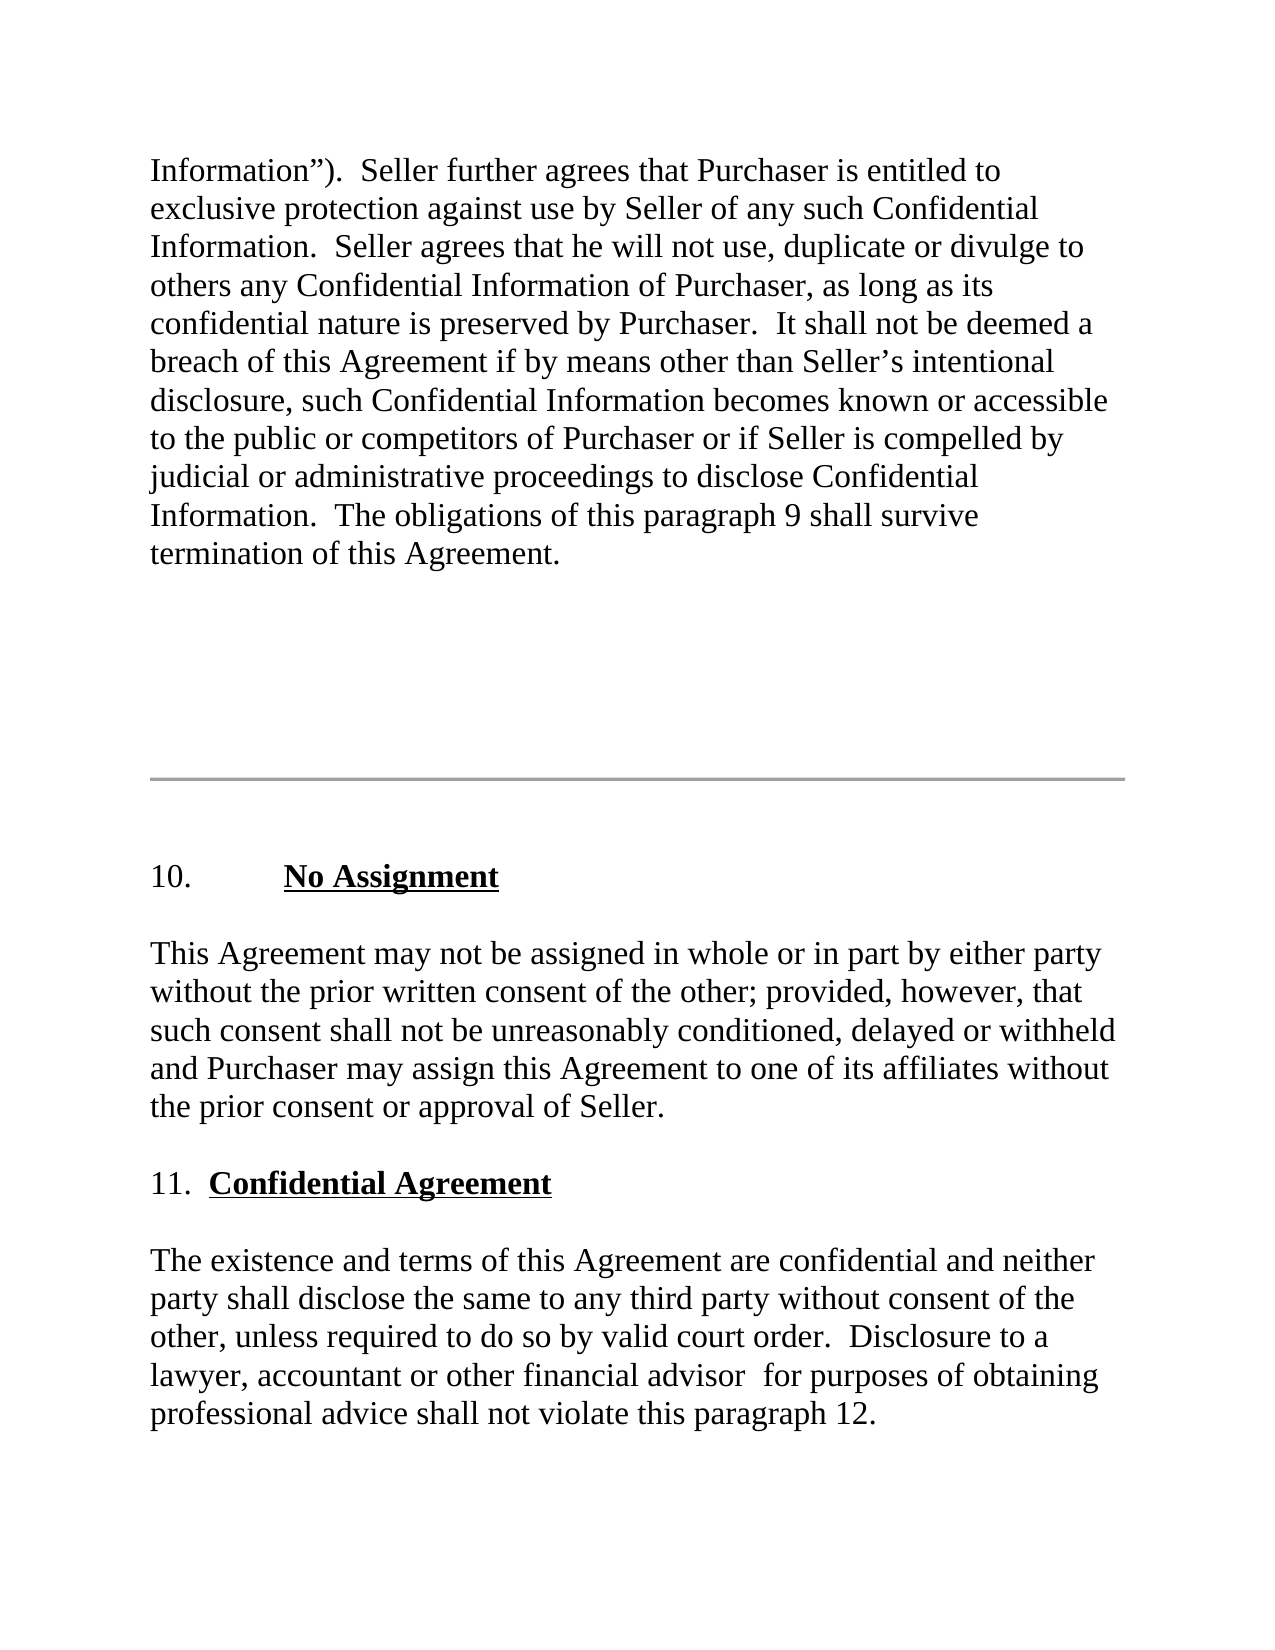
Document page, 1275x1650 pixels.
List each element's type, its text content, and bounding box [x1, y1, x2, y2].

text 10. No Assignment [150, 857, 1125, 895]
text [150, 150, 1125, 572]
text The existence and terms of this Agreement are confidential and neither party shall disclose the same to any third party without consent of the other, unless required to do so by valid court order. Disclosure to a lawyer, accountant or other financial advisor for purposes of obtaining professional advice shall not violate this paragraph 12. [150, 1240, 1125, 1432]
text 11. Confidential Agreement [150, 1163, 1125, 1202]
text This Agreement may not be assigned in whole or in part by either party without the prior written consent of the other; provided, however, that such consent shall not be unreasonably conditioned, delayed or withheld and Purchaser may assign this Agreement to one of its affiliates without the prior consent or approval of Seller. [150, 933, 1125, 1125]
